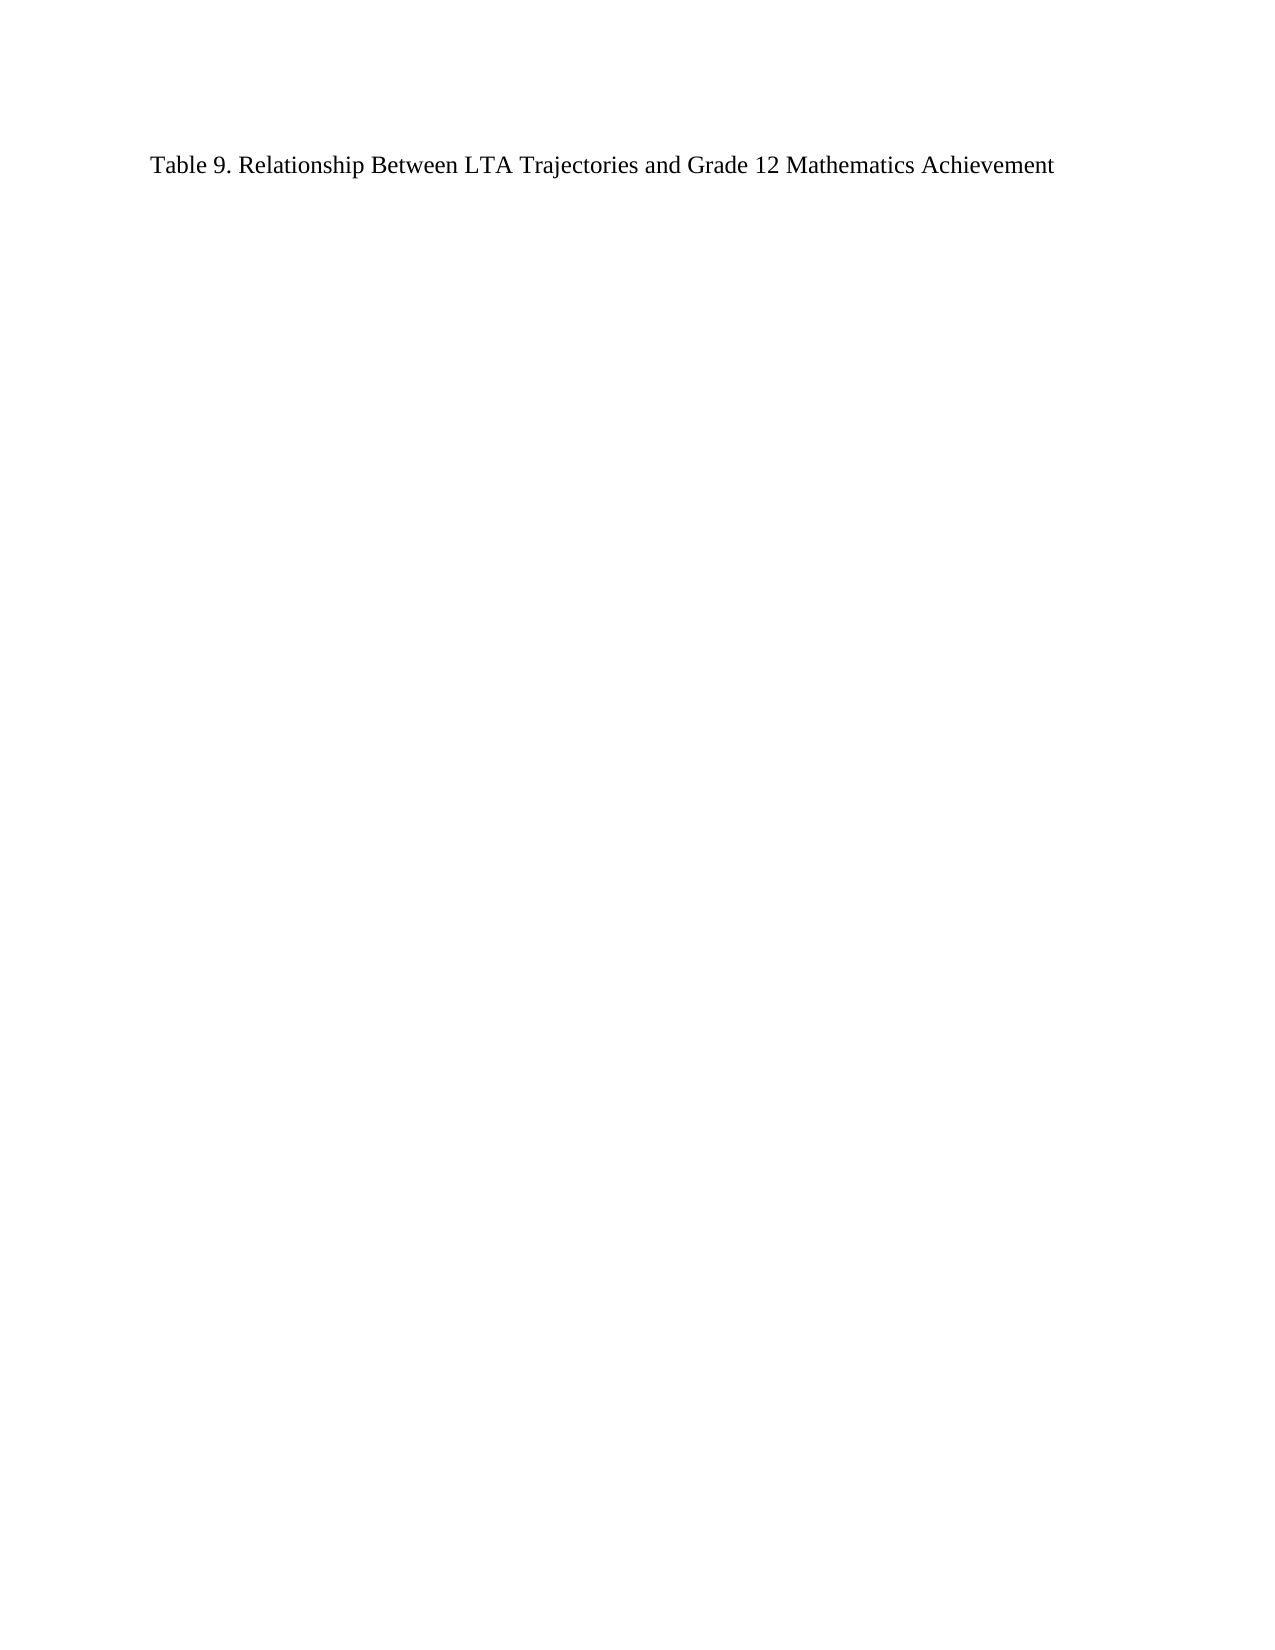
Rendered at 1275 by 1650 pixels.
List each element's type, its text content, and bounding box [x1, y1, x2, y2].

text Table 9. Relationship Between LTA Trajectories and Grade 12 Mathematics Achievement [150, 150, 1125, 179]
